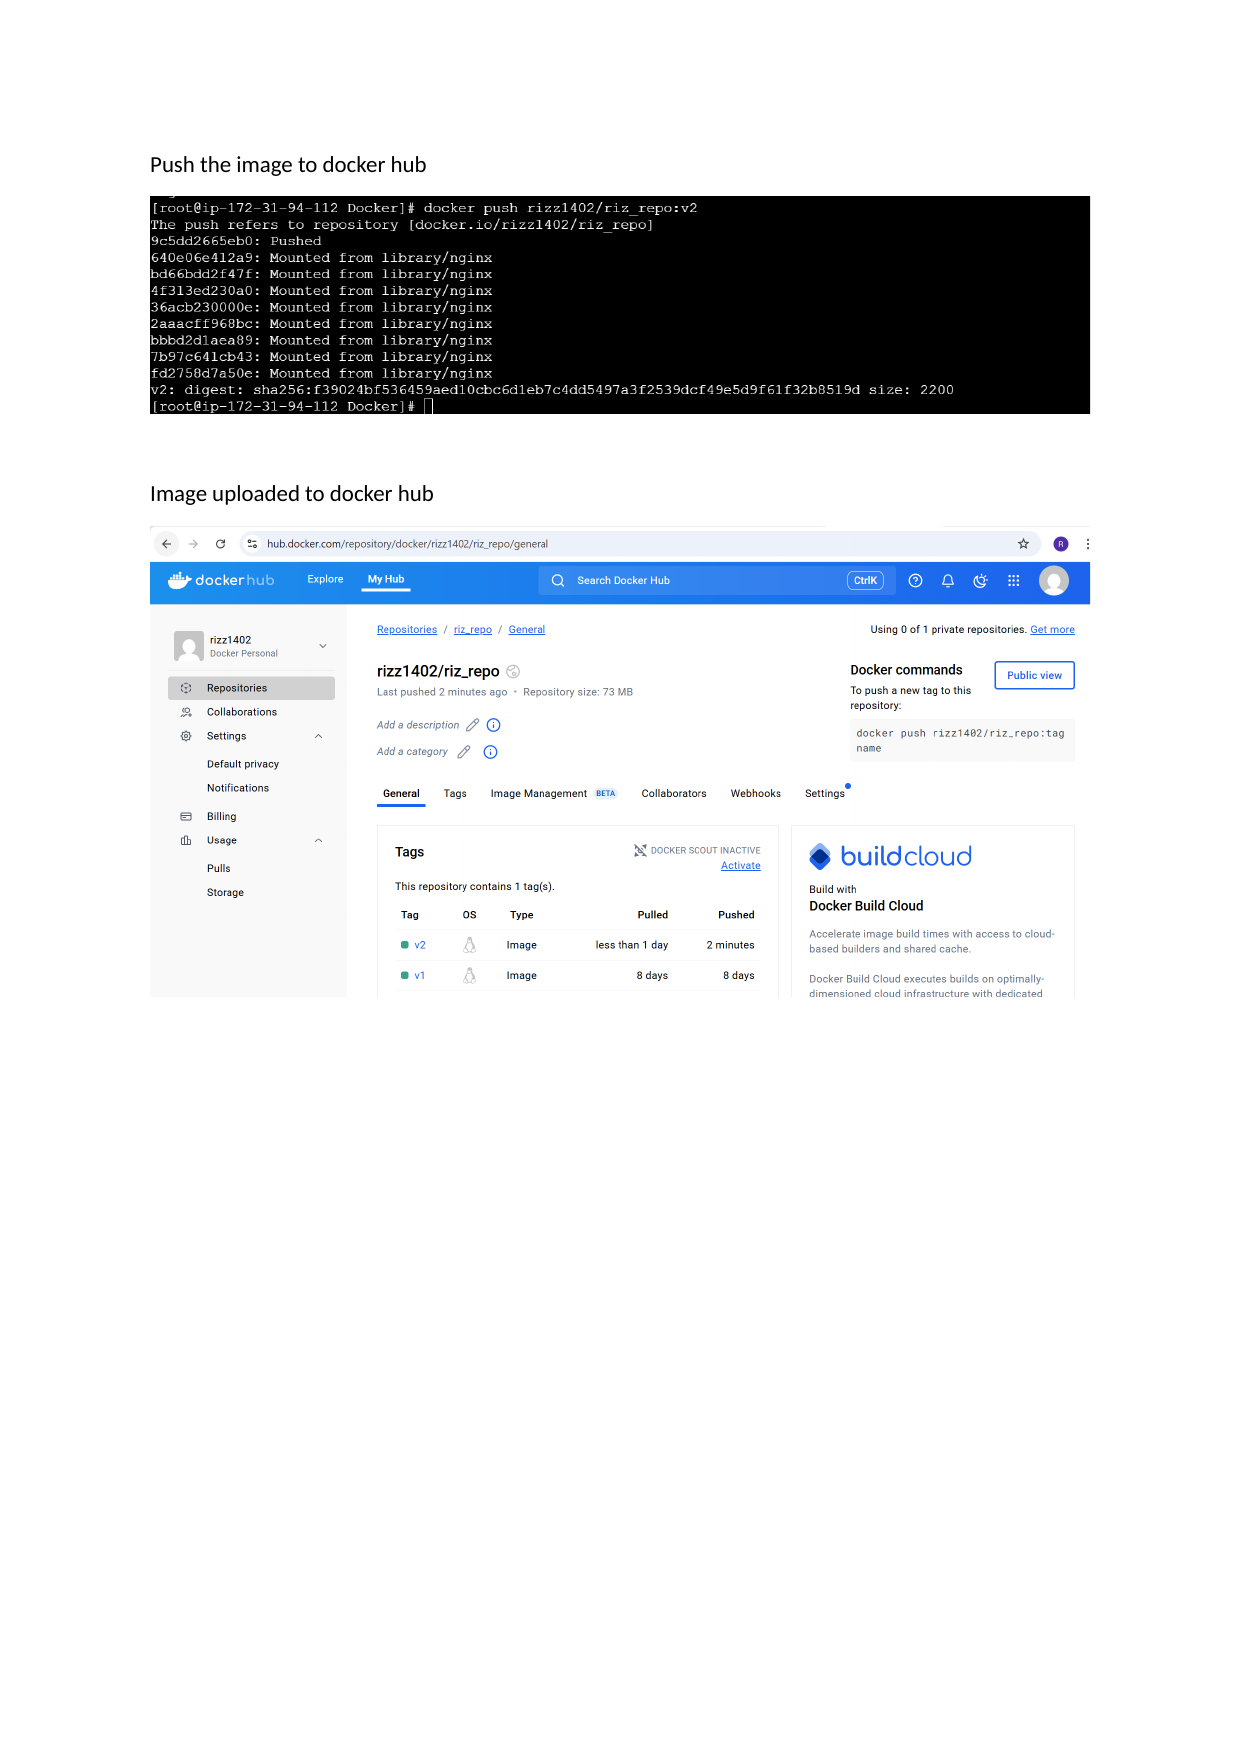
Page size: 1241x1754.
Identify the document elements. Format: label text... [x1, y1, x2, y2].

picture [150, 196, 1091, 414]
text Push the image to docker hub [150, 150, 1090, 178]
picture [150, 526, 1091, 997]
text Image uploaded to docker hub [150, 479, 1090, 508]
